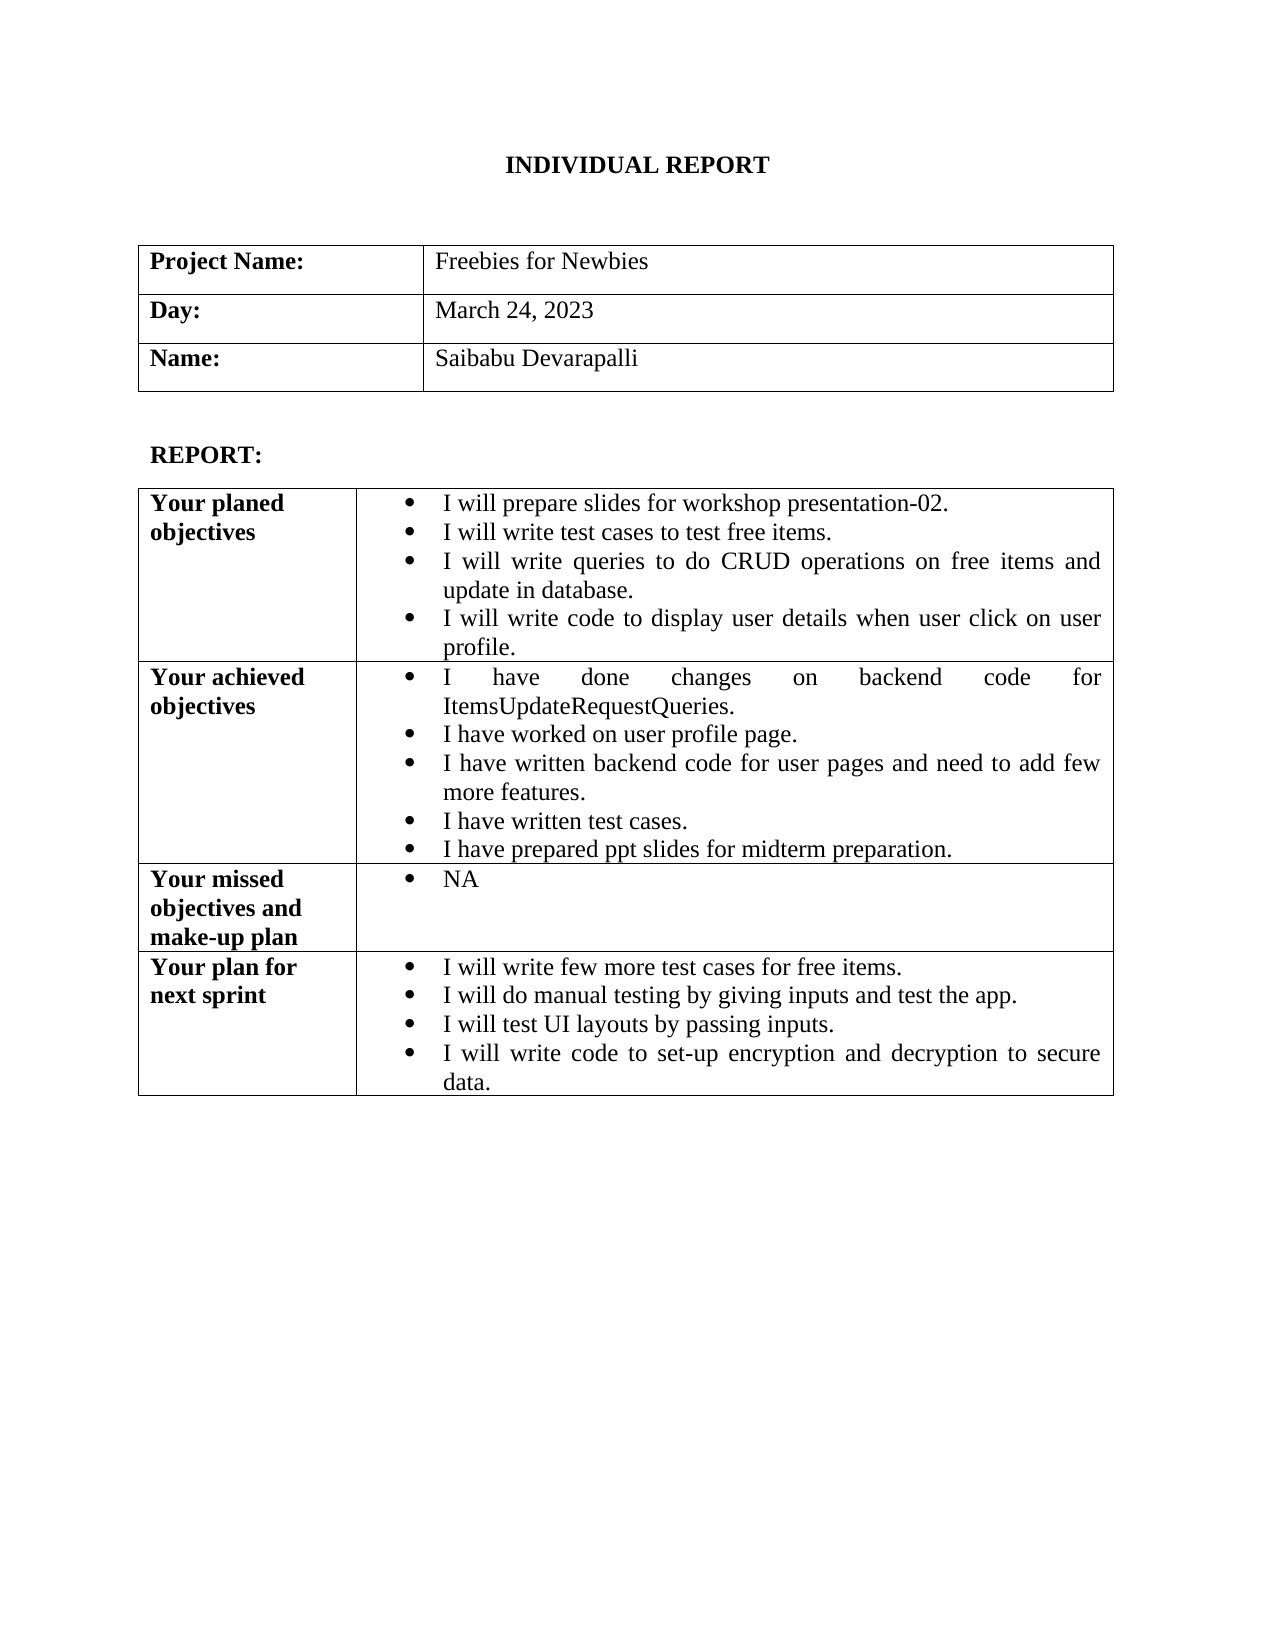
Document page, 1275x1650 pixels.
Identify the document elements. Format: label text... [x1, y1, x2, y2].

table_cell Name: [139, 344, 423, 391]
table_cell Your plan for next sprint [139, 952, 356, 1095]
table_cell I will write few more test cases for free items. I will do manual testing by giving inputs and test the app. I will test UI layouts by passing inputs. I will write code to set-up encryption and decryption to secure data. [357, 952, 1113, 1095]
table_cell Your achieved objectives [139, 662, 356, 863]
table_cell I have done changes on backend code for ItemsUpdateRequestQueries. I have worked on user profile page. I have written backend code for user pages and need to add few more features. I have written test cases. I have prepared ppt slides for midterm preparation. [357, 662, 1113, 863]
table_cell Your missed objectives and make-up plan [139, 864, 356, 951]
text INDIVIDUAL REPORT [150, 150, 1125, 179]
table_cell Day: [139, 295, 423, 342]
table_header Your planed objectives [139, 489, 356, 661]
table_cell March 24, 2023 [424, 295, 1113, 342]
table_header Project Name: [139, 246, 423, 294]
table_cell NA [357, 864, 1113, 951]
table_cell Saibabu Devarapalli [424, 344, 1113, 391]
table_header Freebies for Newbies [424, 246, 1113, 294]
text REPORT: [150, 440, 1125, 468]
table_header I will prepare slides for workshop presentation-02. I will write test cases to test free items. I will write queries to do CRUD operations on free items and update in database. I will write code to display user details when user click on user profile. [357, 489, 1113, 661]
